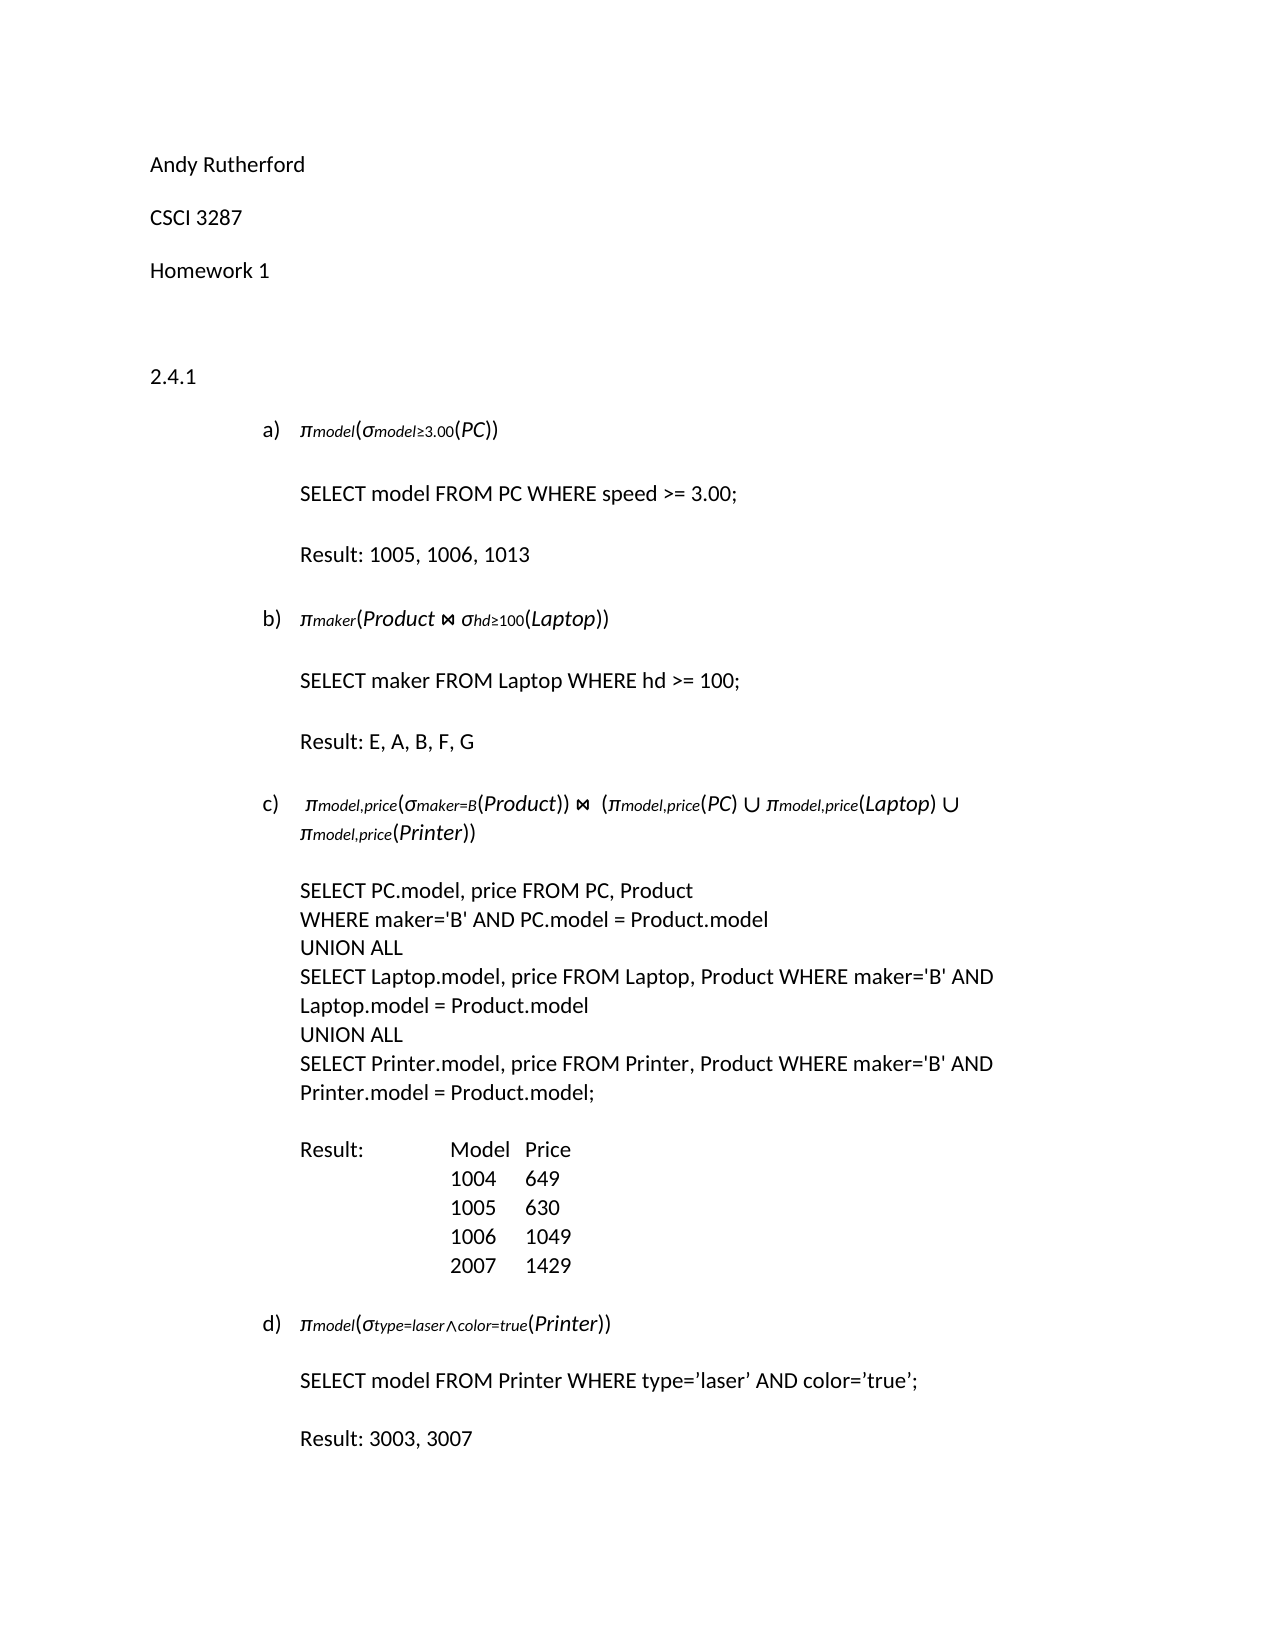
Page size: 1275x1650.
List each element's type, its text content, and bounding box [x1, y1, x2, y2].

list UNION ALL [300, 1020, 1125, 1048]
text Andy Rutherford [150, 150, 1125, 178]
list πmodel(σtype=laser∧color=true(Printer)) SELECT model FROM Printer WHERE type=’laser’ AND color=’true’; Result: 3003, 3007 [262, 1309, 1125, 1452]
text CSCI 3287 [150, 203, 1125, 231]
text 2.4.1 [150, 362, 1125, 390]
list UNION ALL [300, 933, 1125, 962]
list SELECT Laptop.model, price FROM Laptop, Product WHERE maker='B' AND Laptop.model = Product.model [300, 962, 1125, 1019]
list πmodel(σmodel≥3.00(PC)) SELECT model FROM PC WHERE speed >= 3.00; Result: 1005, 1006, 1013 [262, 415, 1125, 600]
list 2007 1429 [300, 1251, 1125, 1308]
list πmodel,price(σmaker=B(Product)) ⋈ (πmodel,price(PC) ∪ πmodel,price(Laptop) ∪ πmodel,price(Printer)) SELECT PC.model, price FROM PC, Product [262, 789, 1125, 904]
list πmaker(Product ⋈ σhd≥100(Laptop)) SELECT maker FROM Laptop WHERE hd >= 100; Result: E, A, B, F, G [262, 604, 1038, 786]
list 1006 1049 [300, 1222, 1125, 1250]
text Homework 1 [150, 256, 1125, 284]
list WHERE maker='B' AND PC.model = Product.model [300, 905, 1125, 933]
list SELECT Printer.model, price FROM Printer, Product WHERE maker='B' AND Printer.model = Product.model; Result: Model Price 1004 649 1005 630 [300, 1049, 1125, 1221]
